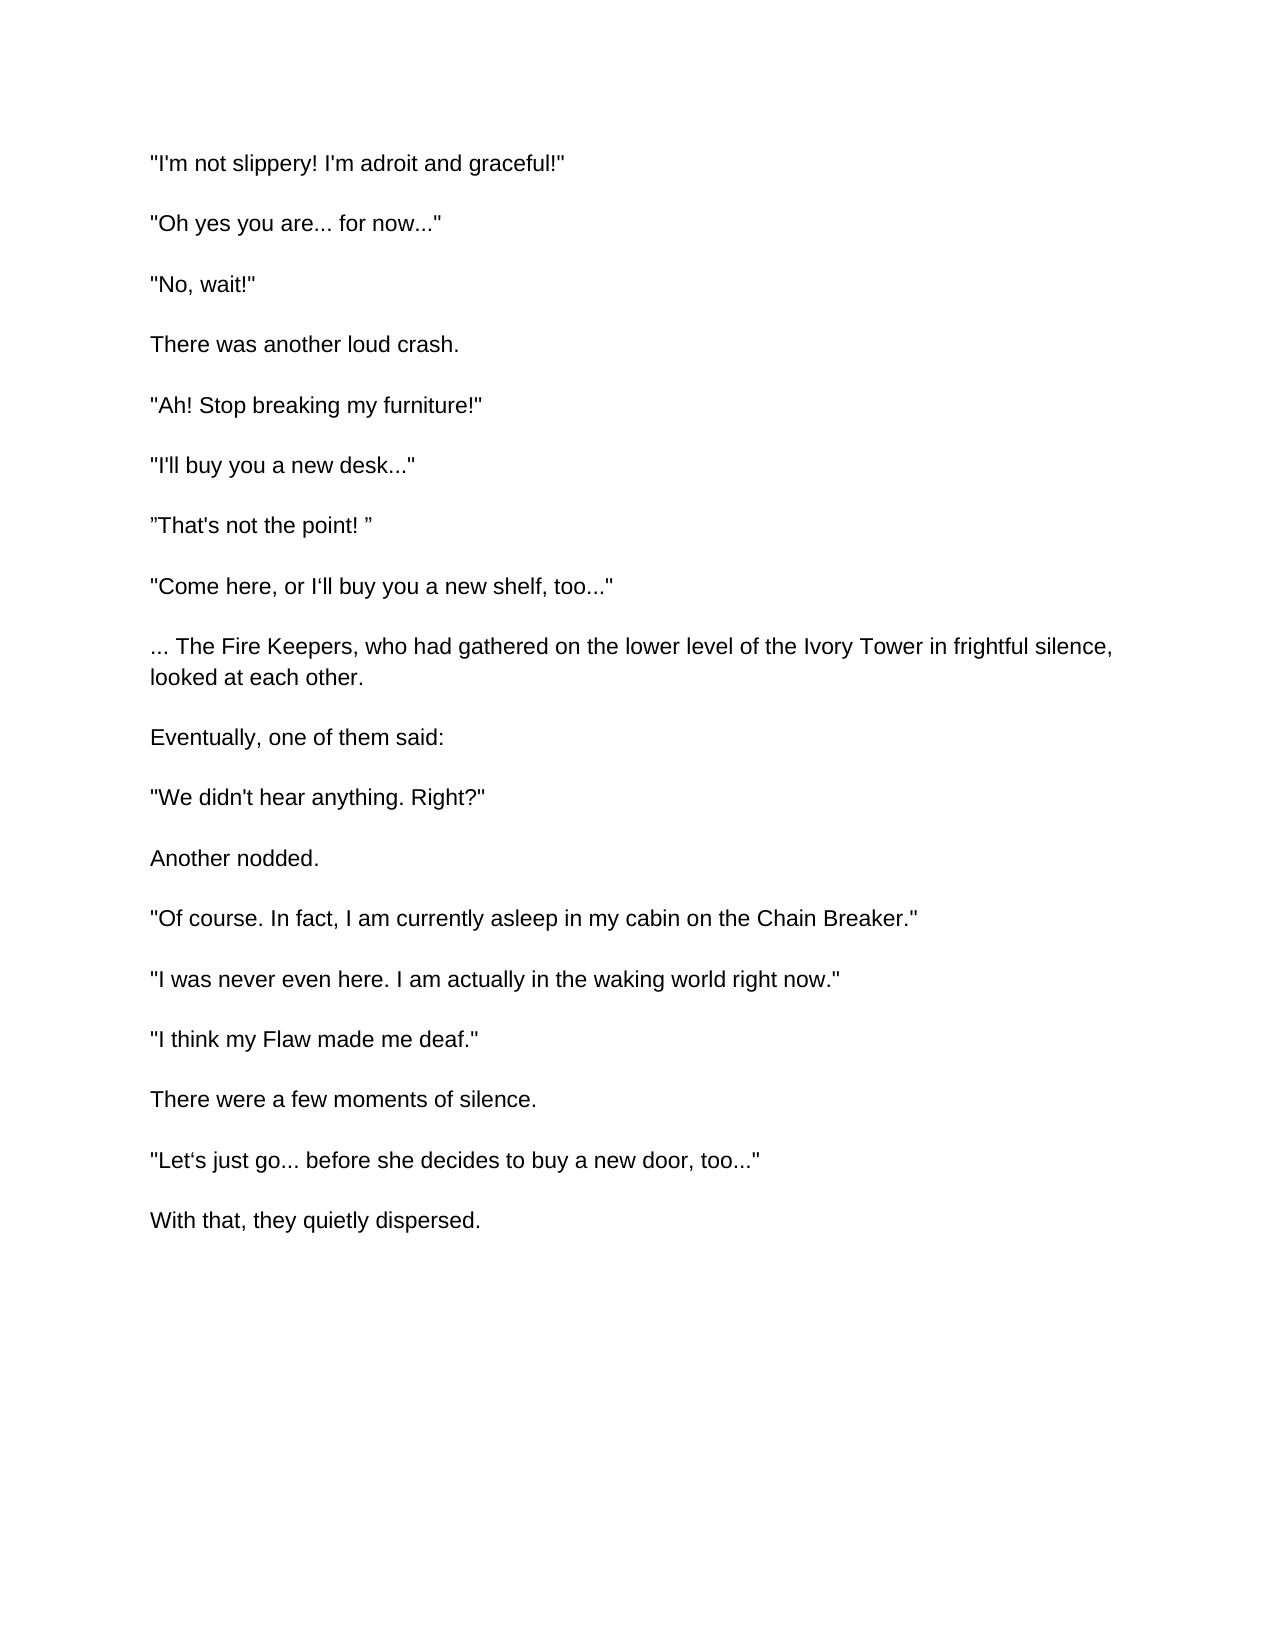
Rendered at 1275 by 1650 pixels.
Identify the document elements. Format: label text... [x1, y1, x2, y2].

text "I'll buy you a new desk..." [150, 452, 1125, 478]
text "No, wait!" [150, 271, 1125, 297]
text "I was never even here. I am actually in the waking world right now." [150, 966, 1125, 992]
text With that, they quietly dispersed. [150, 1207, 1125, 1234]
text "We didn't hear anything. Right?" [150, 784, 1125, 811]
text There was another loud crash. [150, 331, 1125, 358]
text "Oh yes you are... for now..." [150, 210, 1125, 237]
text There were a few moments of silence. [150, 1086, 1125, 1113]
text "I'm not slippery! I'm adroit and graceful!" [150, 150, 1125, 176]
text Another nodded. [150, 845, 1125, 871]
text ”That's not the point! ” [150, 512, 1125, 539]
text "Of course. In fact, I am currently asleep in my cabin on the Chain Breaker." [150, 905, 1125, 932]
text Eventually, one of them said: [150, 724, 1125, 750]
text "Ah! Stop breaking my furniture!" [150, 392, 1125, 418]
text "Let‘s just go... before she decides to buy a new door, too..." [150, 1147, 1125, 1173]
text "I think my Flaw made me deaf." [150, 1026, 1125, 1052]
text "Come here, or I‘ll buy you a new shelf, too..." [150, 573, 1125, 599]
text ... The Fire Keepers, who had gathered on the lower level of the Ivory Tower in frightful silence, looked at each other. [150, 633, 1125, 690]
